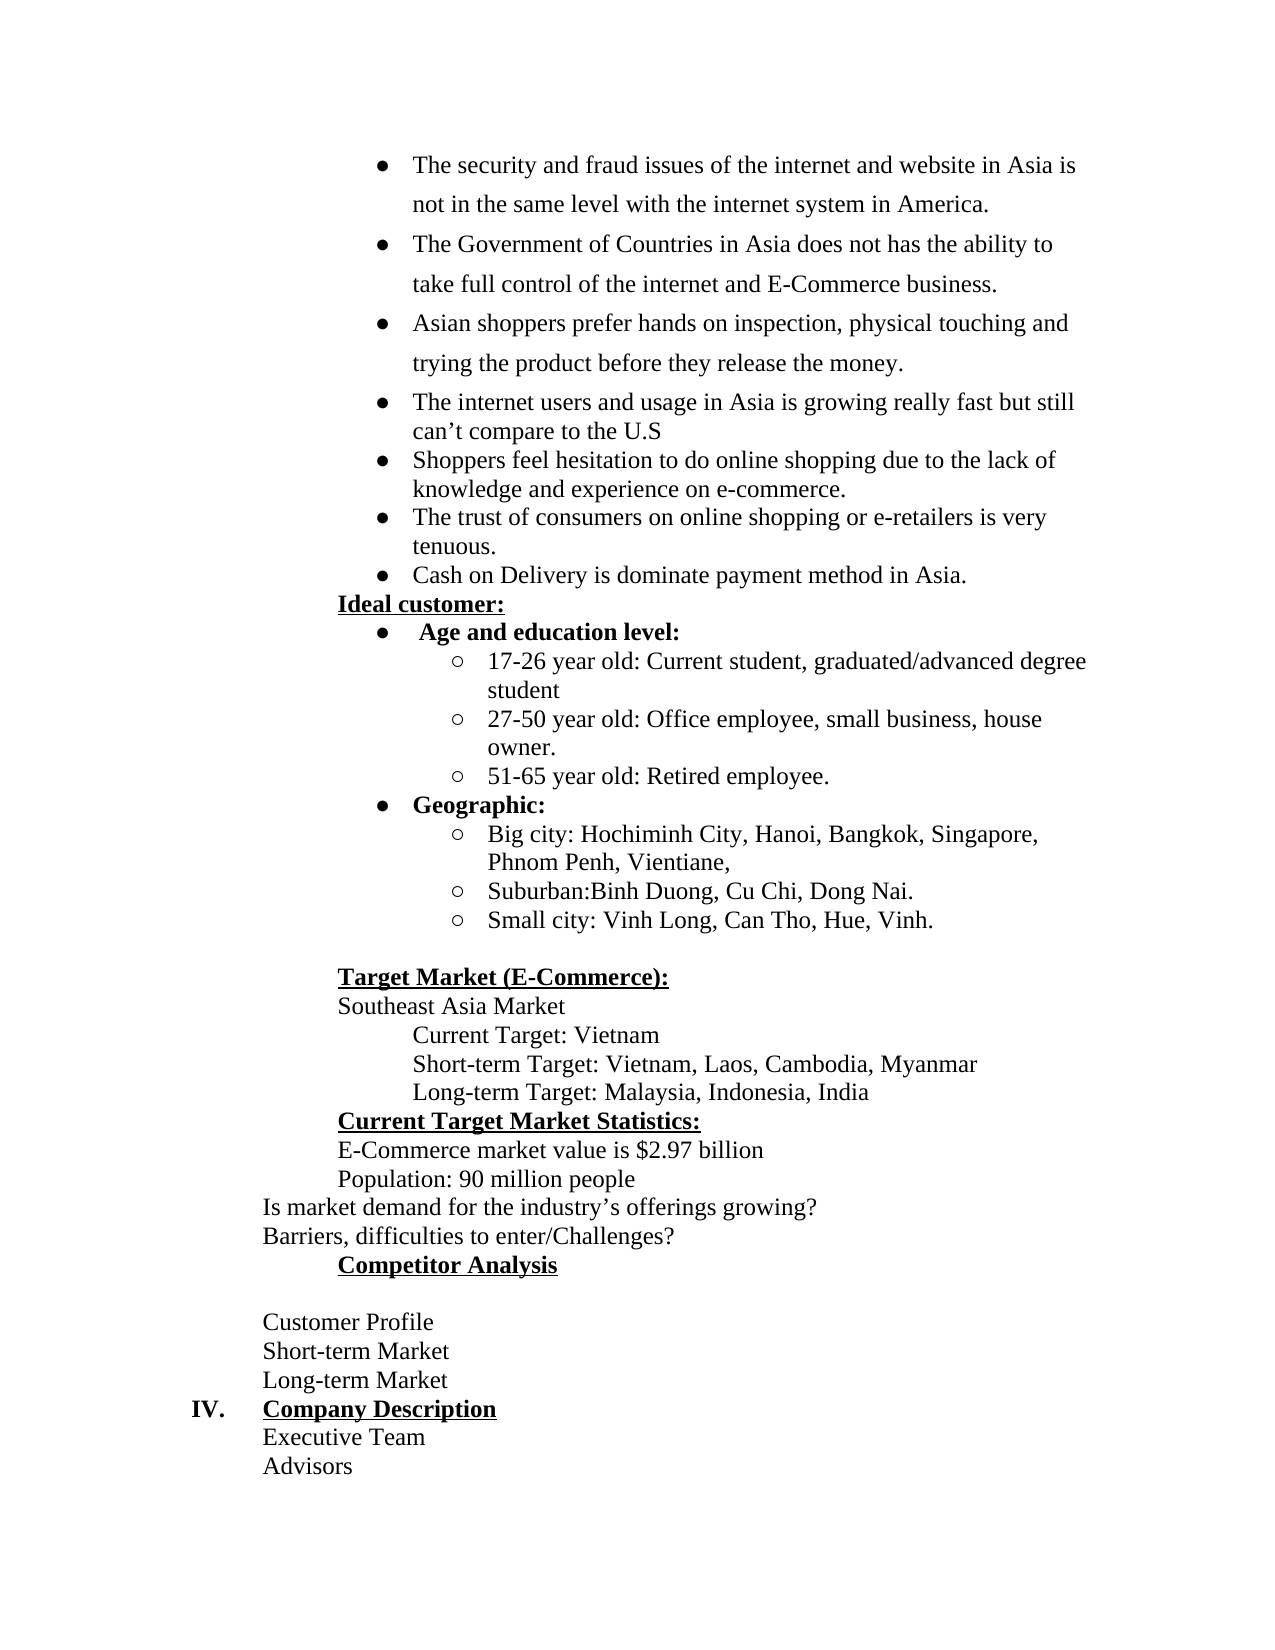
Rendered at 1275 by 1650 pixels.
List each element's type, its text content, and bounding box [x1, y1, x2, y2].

text Long-term Market [187, 1365, 1087, 1394]
list The trust of consumers on online shopping or e-retailers is very tenuous. [375, 502, 1087, 560]
list The Government of Countries in Asia does not has the ability to take full control of the internet and E-Commerce business. [375, 229, 1087, 297]
text Is market demand for the industry’s offerings growing? [187, 1192, 1087, 1221]
list Asian shoppers prefer hands on inspection, physical touching and trying the product before they release the money. [375, 308, 1087, 377]
text Short-term Target: Vietnam, Laos, Cambodia, Myanmar [187, 1049, 1087, 1077]
text Current Target: Vietnam [187, 1020, 1087, 1049]
list Company Description [225, 1394, 1087, 1422]
list Big city: Hochiminh City, Hanoi, Bangkok, Singapore, Phnom Penh, Vientiane, [450, 819, 1087, 876]
list Shoppers feel hesitation to do online shopping due to the lack of knowledge and experience on e-commerce. [375, 445, 1087, 502]
list Small city: Vinh Long, Can Tho, Hue, Vinh. [450, 905, 1087, 934]
text Short-term Market [187, 1336, 1087, 1365]
list 17-26 year old: Current student, graduated/advanced degree student [450, 646, 1087, 704]
text Southeast Asia Market [262, 991, 1087, 1020]
list 27-50 year old: Office employee, small business, house owner. [450, 704, 1087, 761]
text Customer Profile [187, 1307, 1087, 1336]
text Target Market (E-Commerce): [262, 962, 1087, 991]
list 51-65 year old: Retired employee. [450, 761, 1087, 790]
list The security and fraud issues of the internet and website in Asia is not in the same level with the internet system in America. [375, 150, 1087, 218]
text Current Target Market Statistics: [262, 1106, 1087, 1135]
text Population: 90 million people [262, 1164, 1087, 1192]
list Cash on Delivery is dominate payment method in Asia. [375, 560, 1087, 589]
text Competitor Analysis [262, 1250, 1087, 1279]
text Barriers, difficulties to enter/Challenges? [187, 1221, 1087, 1250]
text Long-term Target: Malaysia, Indonesia, India [187, 1077, 1087, 1106]
text Executive Team [262, 1422, 1087, 1451]
list Geographic: [375, 790, 1087, 819]
text Ideal customer: [262, 589, 1087, 617]
list Age and education level: [375, 617, 1087, 646]
text Advisors [262, 1451, 1087, 1480]
list Suburban:Binh Duong, Cu Chi, Dong Nai. [450, 876, 1087, 905]
list The internet users and usage in Asia is growing really fast but still can’t compare to the U.S [375, 387, 1087, 445]
text E-Commerce market value is $2.97 billion [262, 1135, 1087, 1164]
